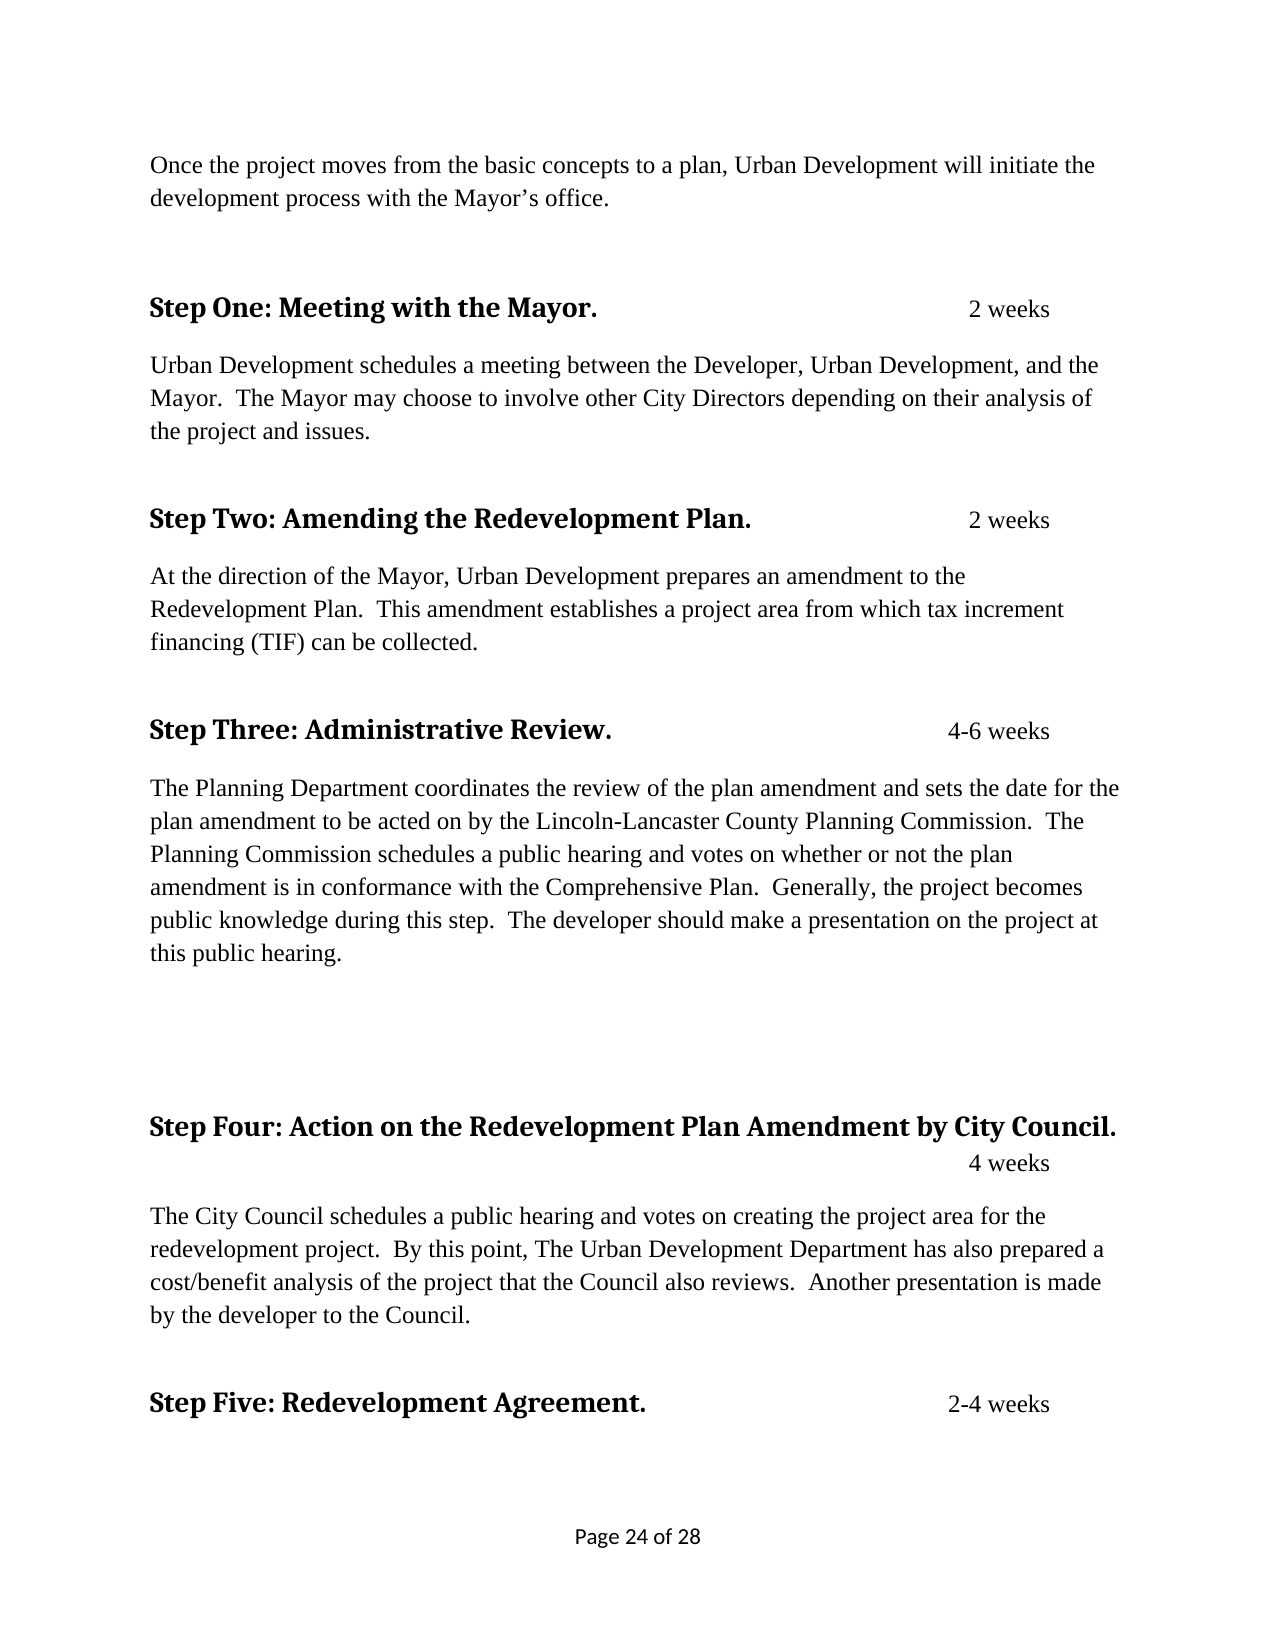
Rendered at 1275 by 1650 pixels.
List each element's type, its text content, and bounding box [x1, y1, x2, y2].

text Urban Development schedules a meeting between the Developer, Urban Development, and the Mayor. The Mayor may choose to involve other City Directors depending on their analysis of the project and issues. [150, 350, 1125, 477]
text The Planning Department coordinates the review of the plan amendment and sets the date for the plan amendment to be acted on by the Lincoln-Lancaster County Planning Commission. The Planning Commission schedules a public hearing and votes on whether or not the plan amendment is in conformance with the Comprehensive Plan. Generally, the project becomes public knowledge during this step. The developer should make a presentation on the project at this public hearing. [150, 773, 1125, 999]
text Step One: Meeting with the Mayor. 2 weeks [150, 291, 1125, 324]
text Step Four: Action on the Redevelopment Plan Amendment by City Council. 4 weeks [150, 1110, 1125, 1176]
text Step Two: Amending the Redevelopment Plan. 2 weeks [150, 502, 1125, 536]
text At the direction of the Mayor, Urban Development prepares an amendment to the Redevelopment Plan. This amendment establishes a project area from which tax increment financing (TIF) can be collected. [150, 561, 1125, 688]
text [150, 150, 1125, 212]
text Step Five: Redevelopment Agreement. 2-4 weeks [150, 1386, 1125, 1420]
text The City Council schedules a public hearing and votes on creating the project area for the redevelopment project. By this point, The Urban Development Department has also prepared a cost/benefit analysis of the project that the Council also reviews. Another presentation is made by the developer to the Council. [150, 1201, 1125, 1361]
text Step Three: Administrative Review. 4-6 weeks [150, 713, 1125, 747]
